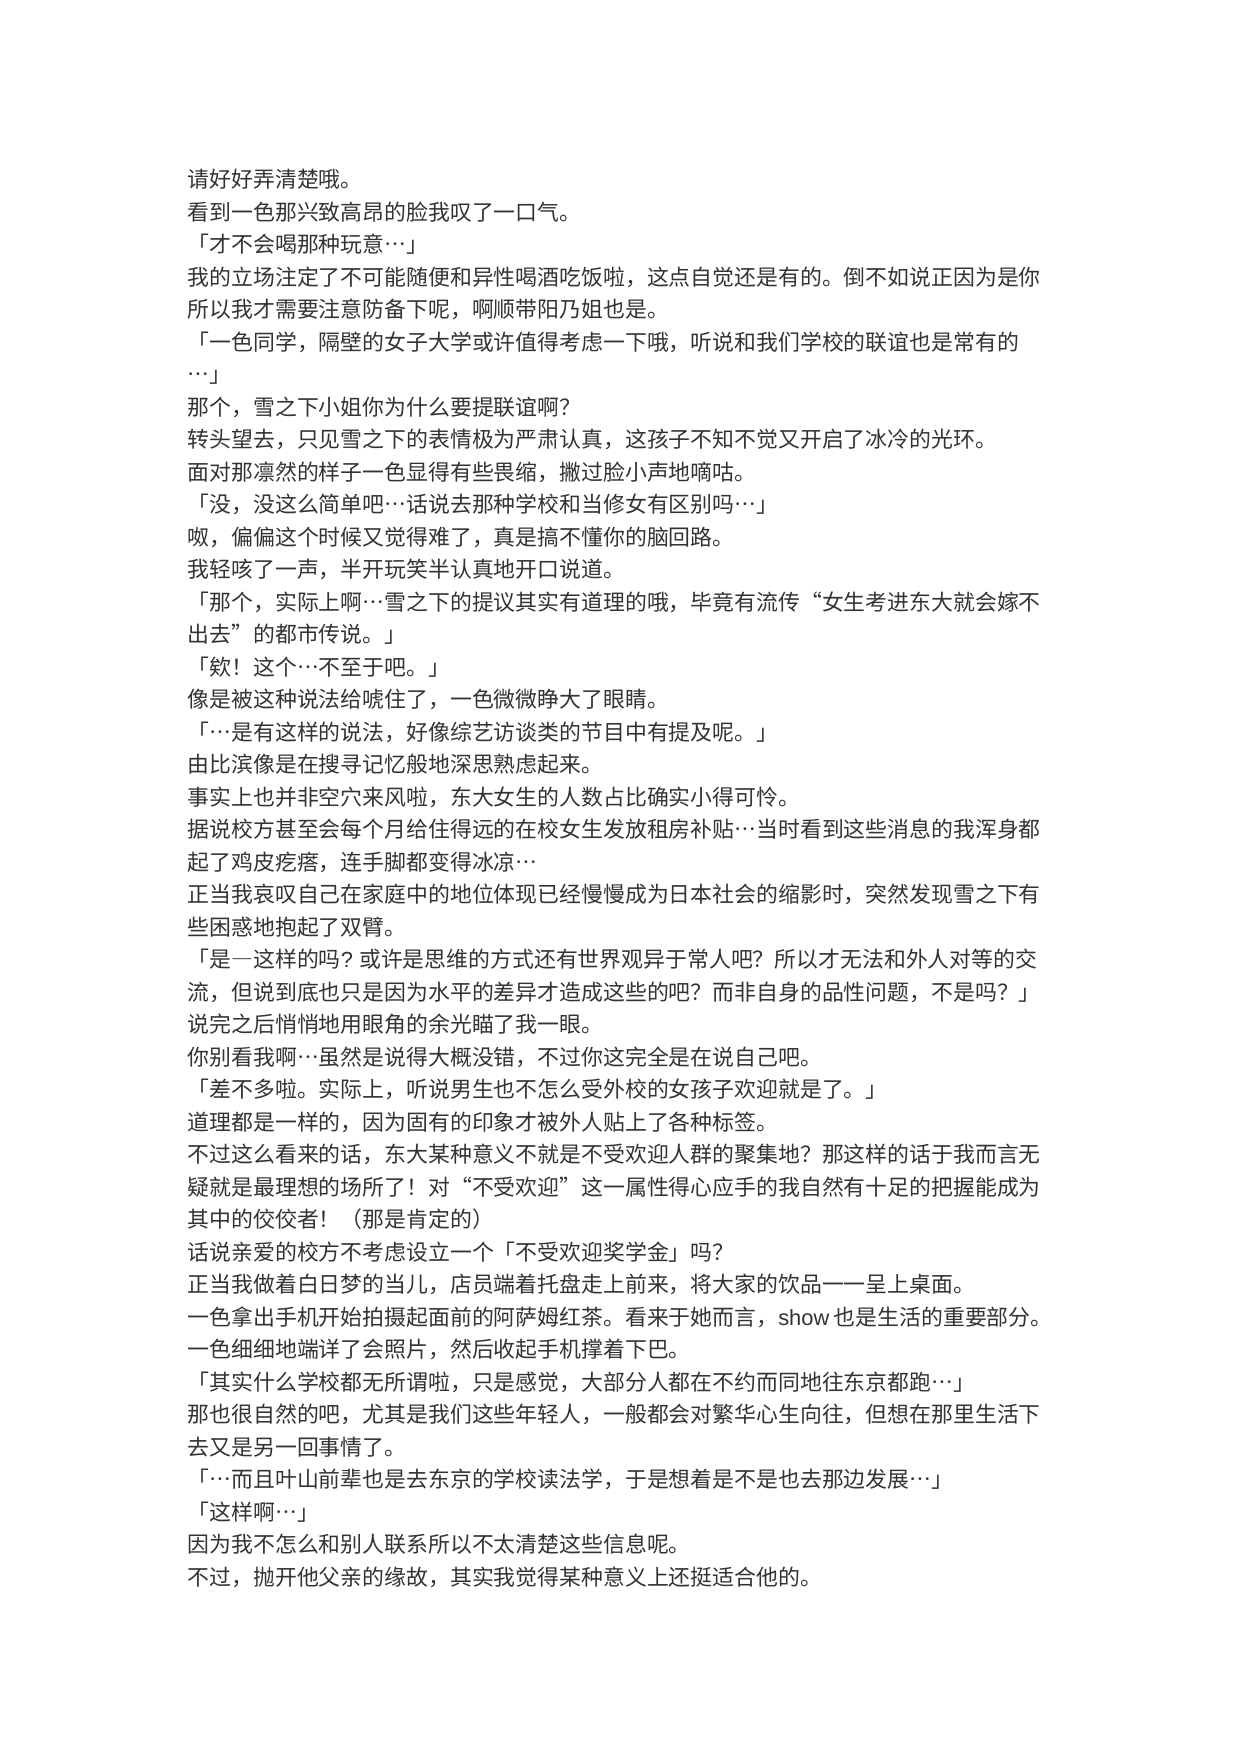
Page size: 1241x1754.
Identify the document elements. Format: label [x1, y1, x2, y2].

text [187, 162, 1053, 1039]
text [187, 1039, 1053, 1592]
